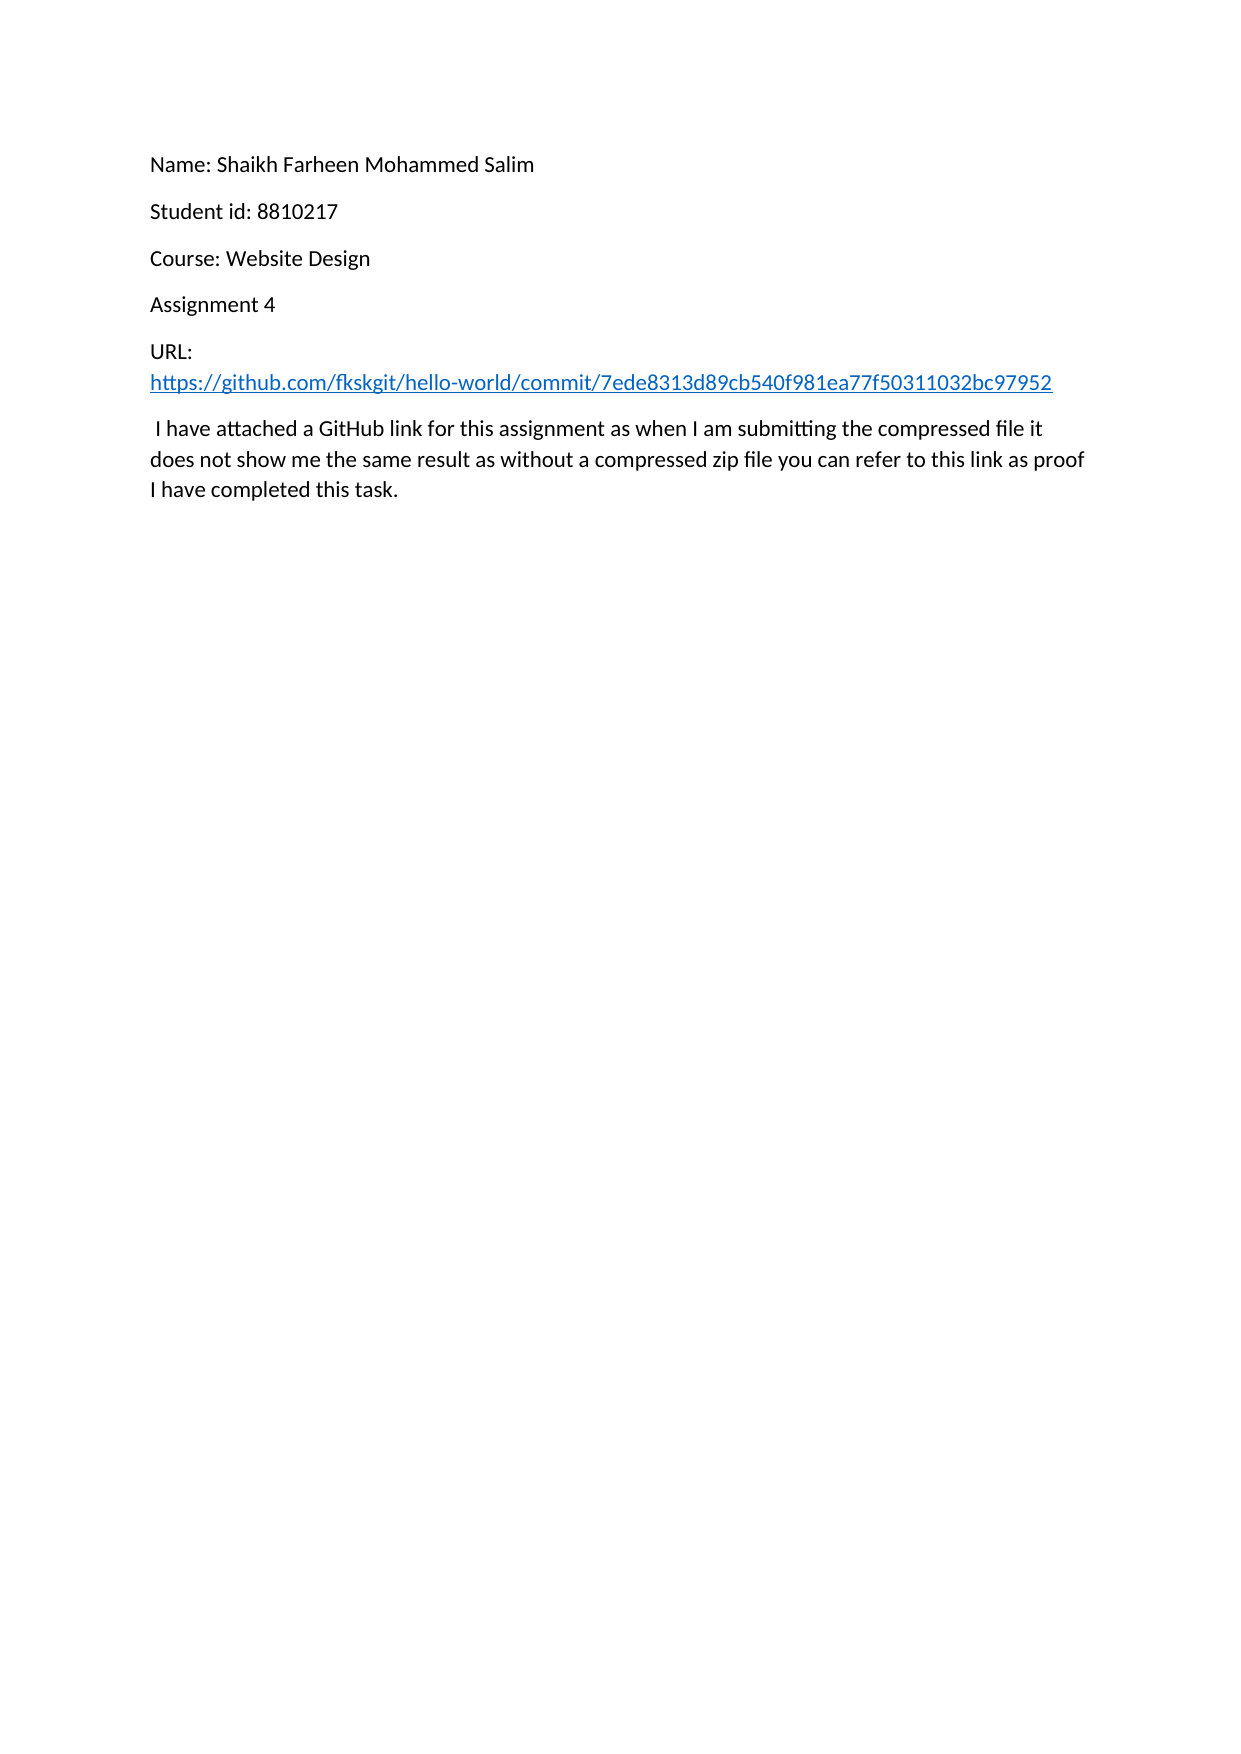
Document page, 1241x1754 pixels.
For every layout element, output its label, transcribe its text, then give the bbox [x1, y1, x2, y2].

text Student id: 8810217 [150, 197, 1090, 225]
text I have attached a GitHub link for this assignment as when I am submitting the compressed file it does not show me the same result as without a compressed zip file you can refer to this link as proof I have completed this task. [150, 414, 1090, 503]
text Name: Shaikh Farheen Mohammed Salim [150, 150, 1090, 178]
text Assignment 4 [150, 291, 1090, 319]
text URL: https://github.com/fkskgit/hello-world/commit/7ede8313d89cb540f981ea77f50311032bc97952 [150, 337, 1090, 396]
text Course: Website Design [150, 244, 1090, 272]
